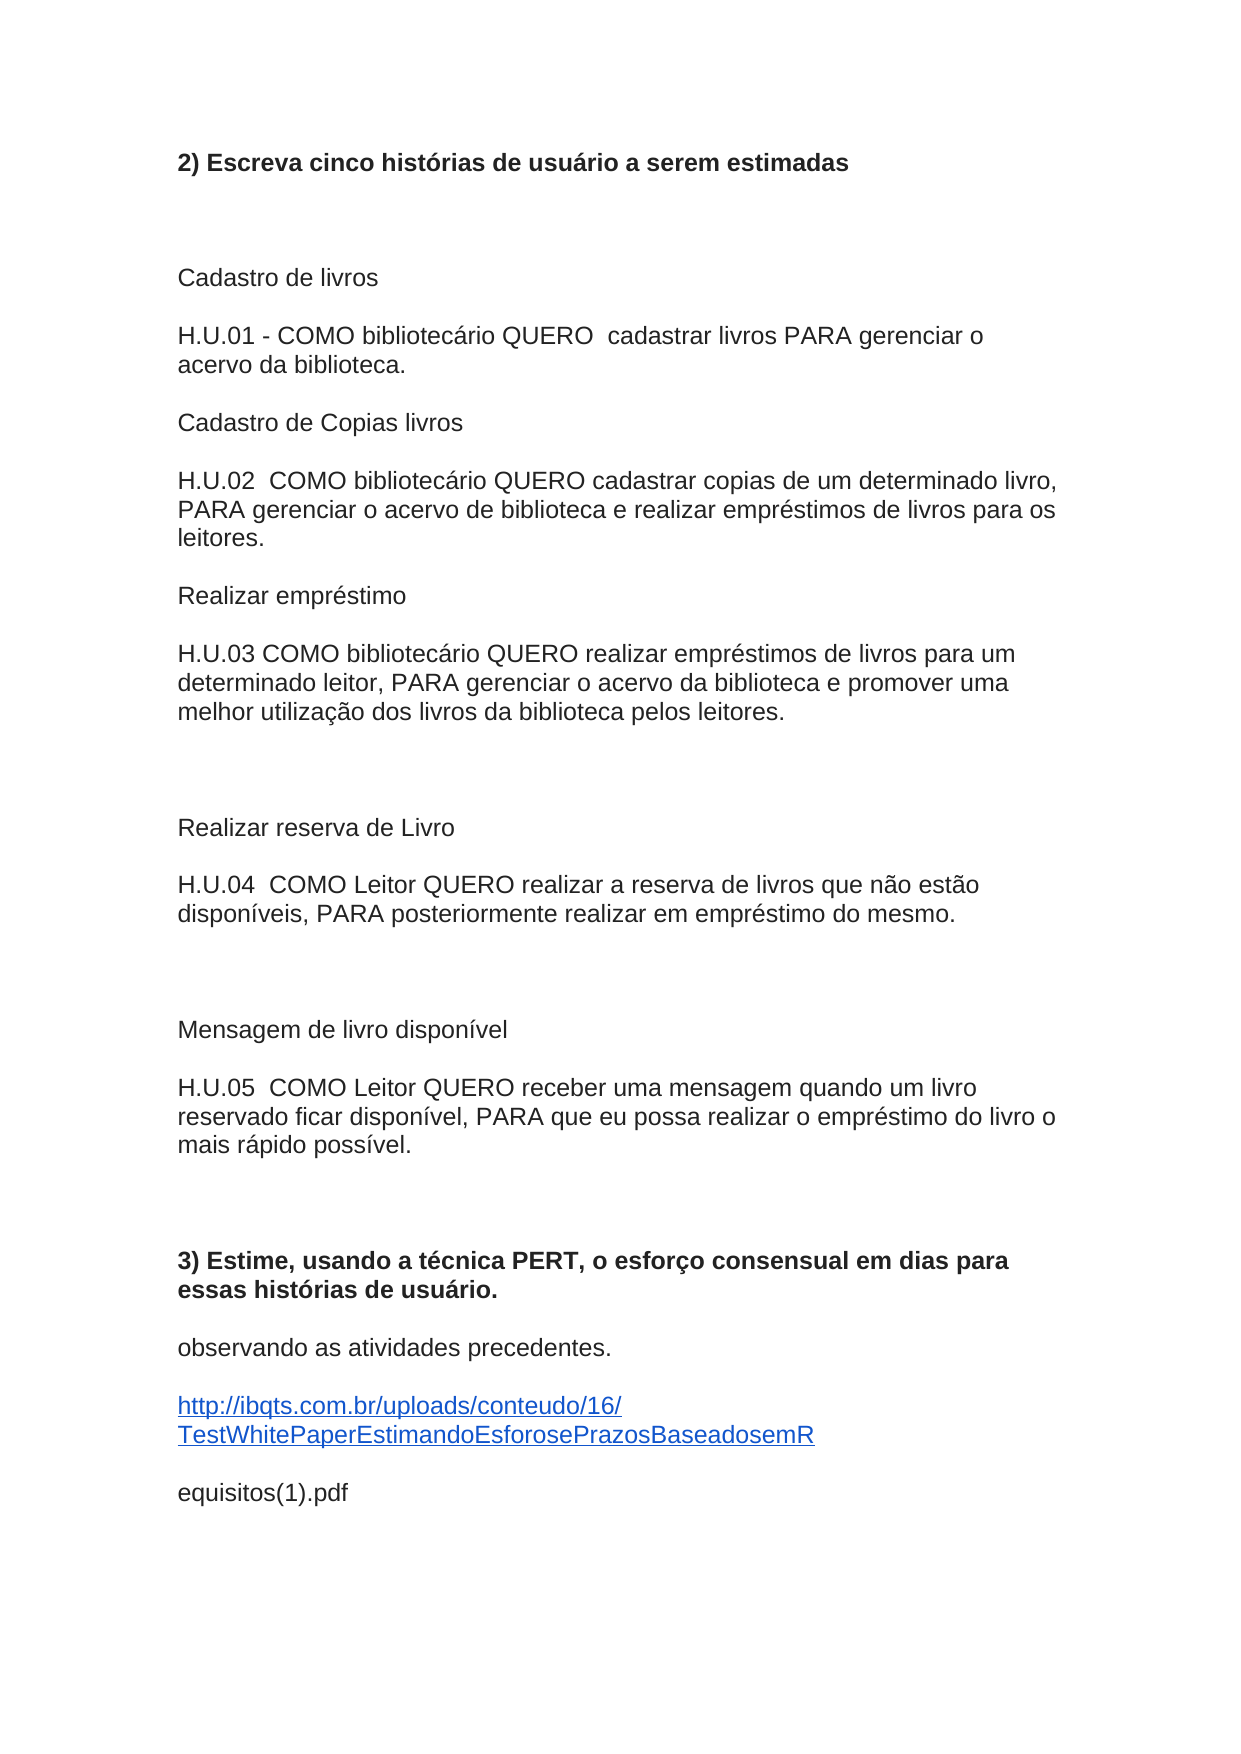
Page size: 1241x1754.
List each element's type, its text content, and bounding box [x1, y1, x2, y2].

text H.U.01 - COMO bibliotecário QUERO cadastrar livros PARA gerenciar o acervo da biblioteca. [177, 321, 1063, 379]
text observando as atividades precedentes. [177, 1333, 1063, 1362]
text Realizar empréstimo [177, 581, 1063, 610]
text Cadastro de Copias livros [177, 408, 1063, 437]
text H.U.04 COMO Leitor QUERO realizar a reserva de livros que não estão disponíveis, PARA posteriormente realizar em empréstimo do mesmo. [177, 871, 1063, 928]
text Mensagem de livro disponível [177, 1015, 1063, 1044]
text 2) Escreva cinco histórias de usuário a serem estimadas [177, 148, 1063, 176]
text http://ibqts.com.br/uploads/conteudo/16/TestWhitePaperEstimandoEsforosePrazosBaseadosemR [177, 1391, 1063, 1448]
text 3) Estime, usando a técnica PERT, o esforço consensual em dias para essas histórias de usuário. [177, 1246, 1063, 1304]
text H.U.02 COMO bibliotecário QUERO cadastrar copias de um determinado livro, PARA gerenciar o acervo de biblioteca e realizar empréstimos de livros para os leitores. [177, 466, 1063, 552]
text equisitos(1).pdf [177, 1478, 1063, 1506]
text H.U.05 COMO Leitor QUERO receber uma mensagem quando um livro reservado ficar disponível, PARA que eu possa realizar o empréstimo do livro o mais rápido possível. [177, 1073, 1063, 1159]
text Cadastro de livros [177, 263, 1063, 292]
text H.U.03 COMO bibliotecário QUERO realizar empréstimos de livros para um determinado leitor, PARA gerenciar o acervo da biblioteca e promover uma melhor utilização dos livros da biblioteca pelos leitores. [177, 639, 1063, 726]
text Realizar reserva de Livro [177, 813, 1063, 841]
